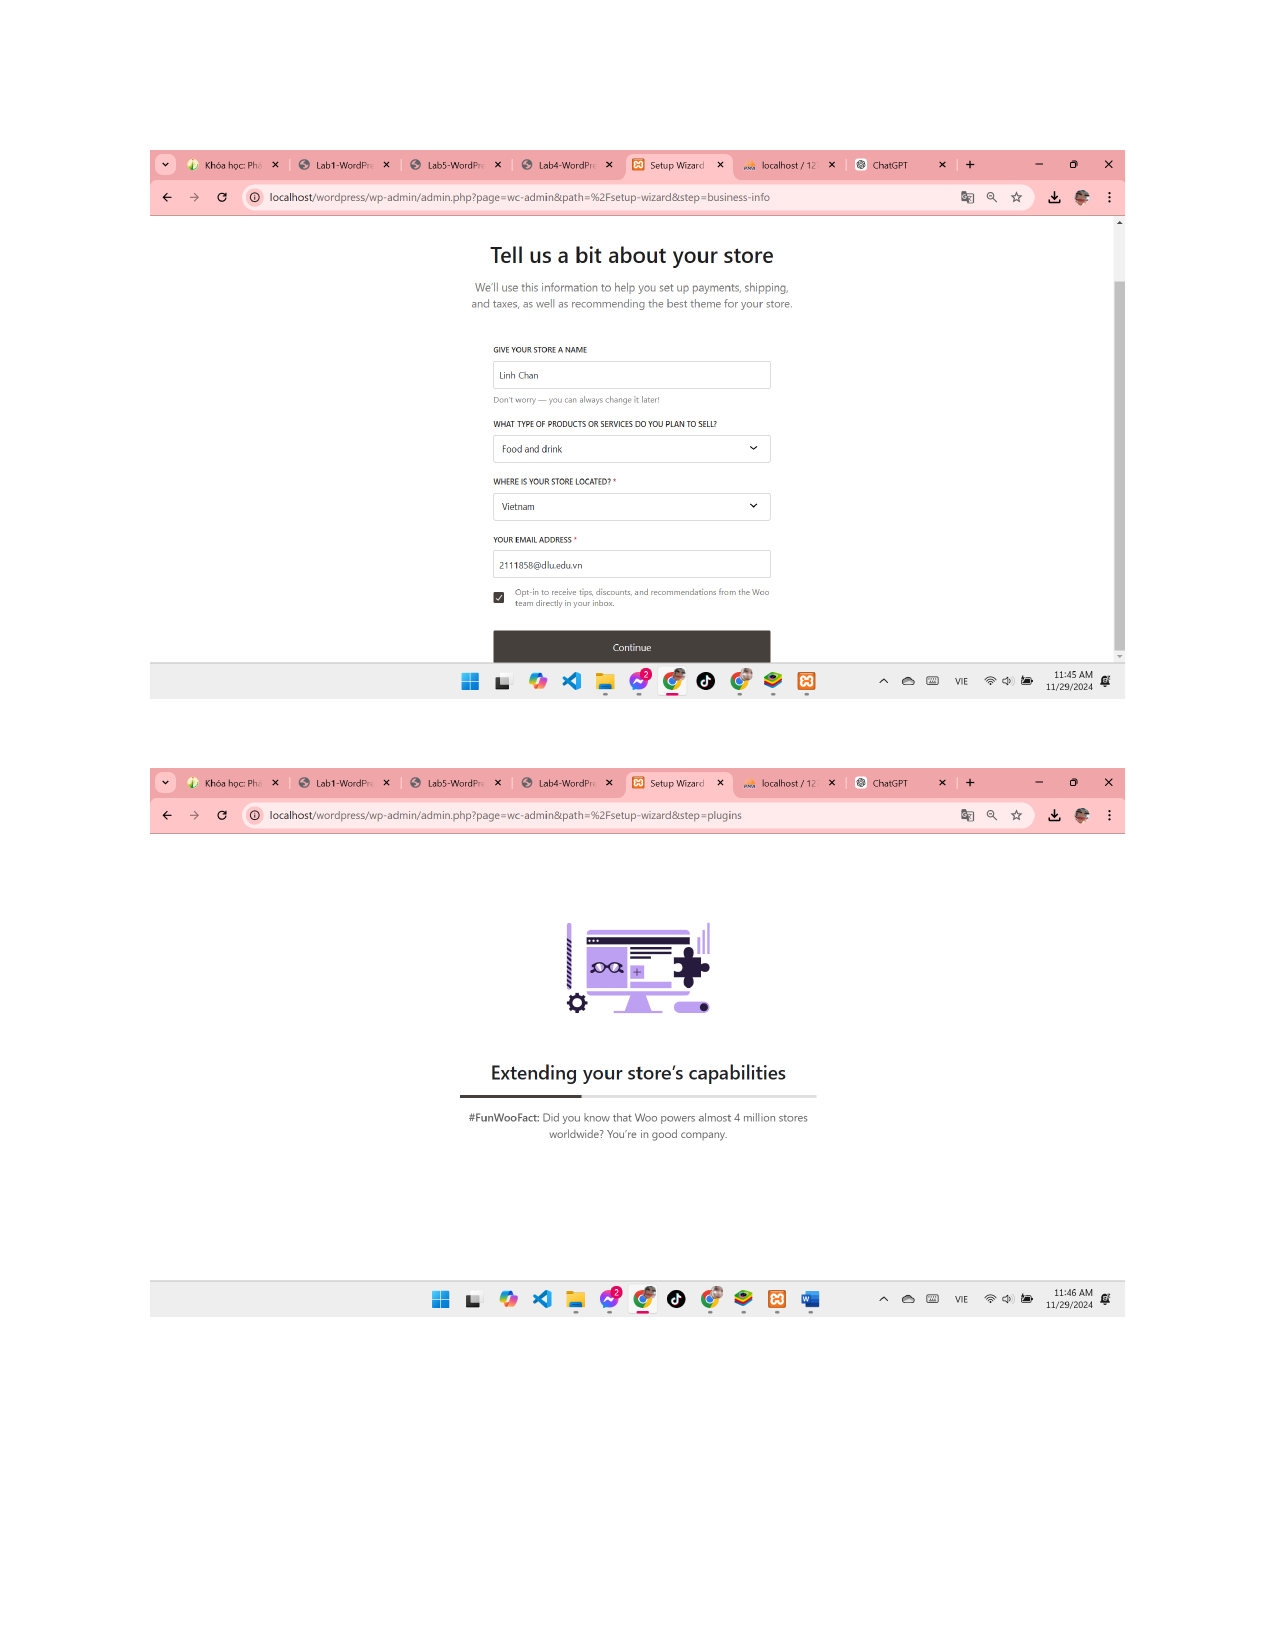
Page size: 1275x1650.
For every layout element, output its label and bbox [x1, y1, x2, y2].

picture [150, 768, 1125, 1317]
picture [150, 150, 1125, 699]
